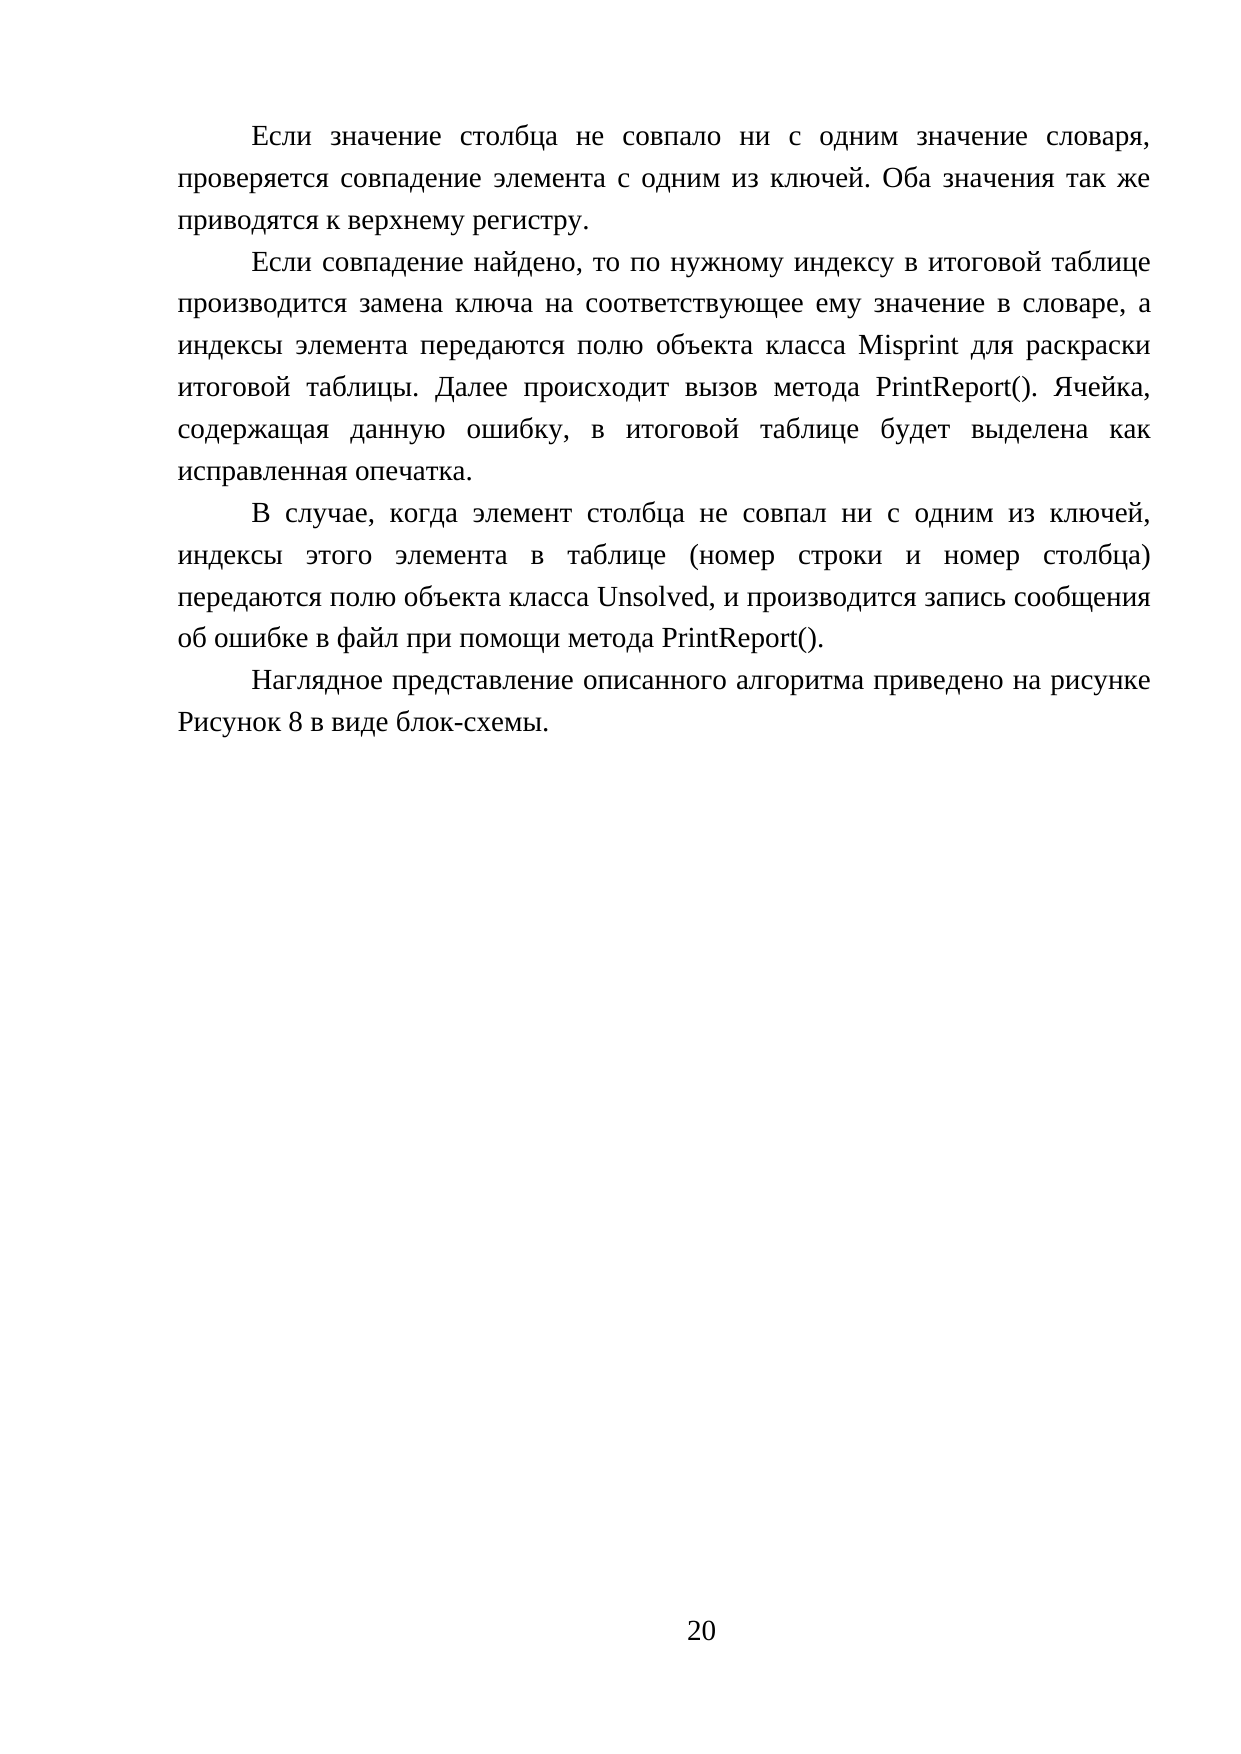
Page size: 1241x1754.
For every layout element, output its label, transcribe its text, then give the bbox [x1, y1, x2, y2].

text Если совпадение найдено, то по нужному индексу в итоговой таблице производится замена ключа на соответствующее ему значение в словаре, а индексы элемента передаются полю объекта класса Misprint для раскраски итоговой таблицы. Далее происходит вызов метода PrintReport(). Ячейка, содержащая данную ошибку, в итоговой таблице будет выделена как исправленная опечатка. [177, 244, 1152, 487]
text В случае, когда элемент столбца не совпал ни с одним из ключей, индексы этого элемента в таблице (номер строки и номер столбца) передаются полю объекта класса Unsolved, и производится запись сообщения об ошибке в файл при помощи метода PrintReport(). [177, 495, 1152, 654]
text Наглядное представление описанного алгоритма приведено на рисунке 8 в виде блок-схемы. [177, 662, 1152, 738]
